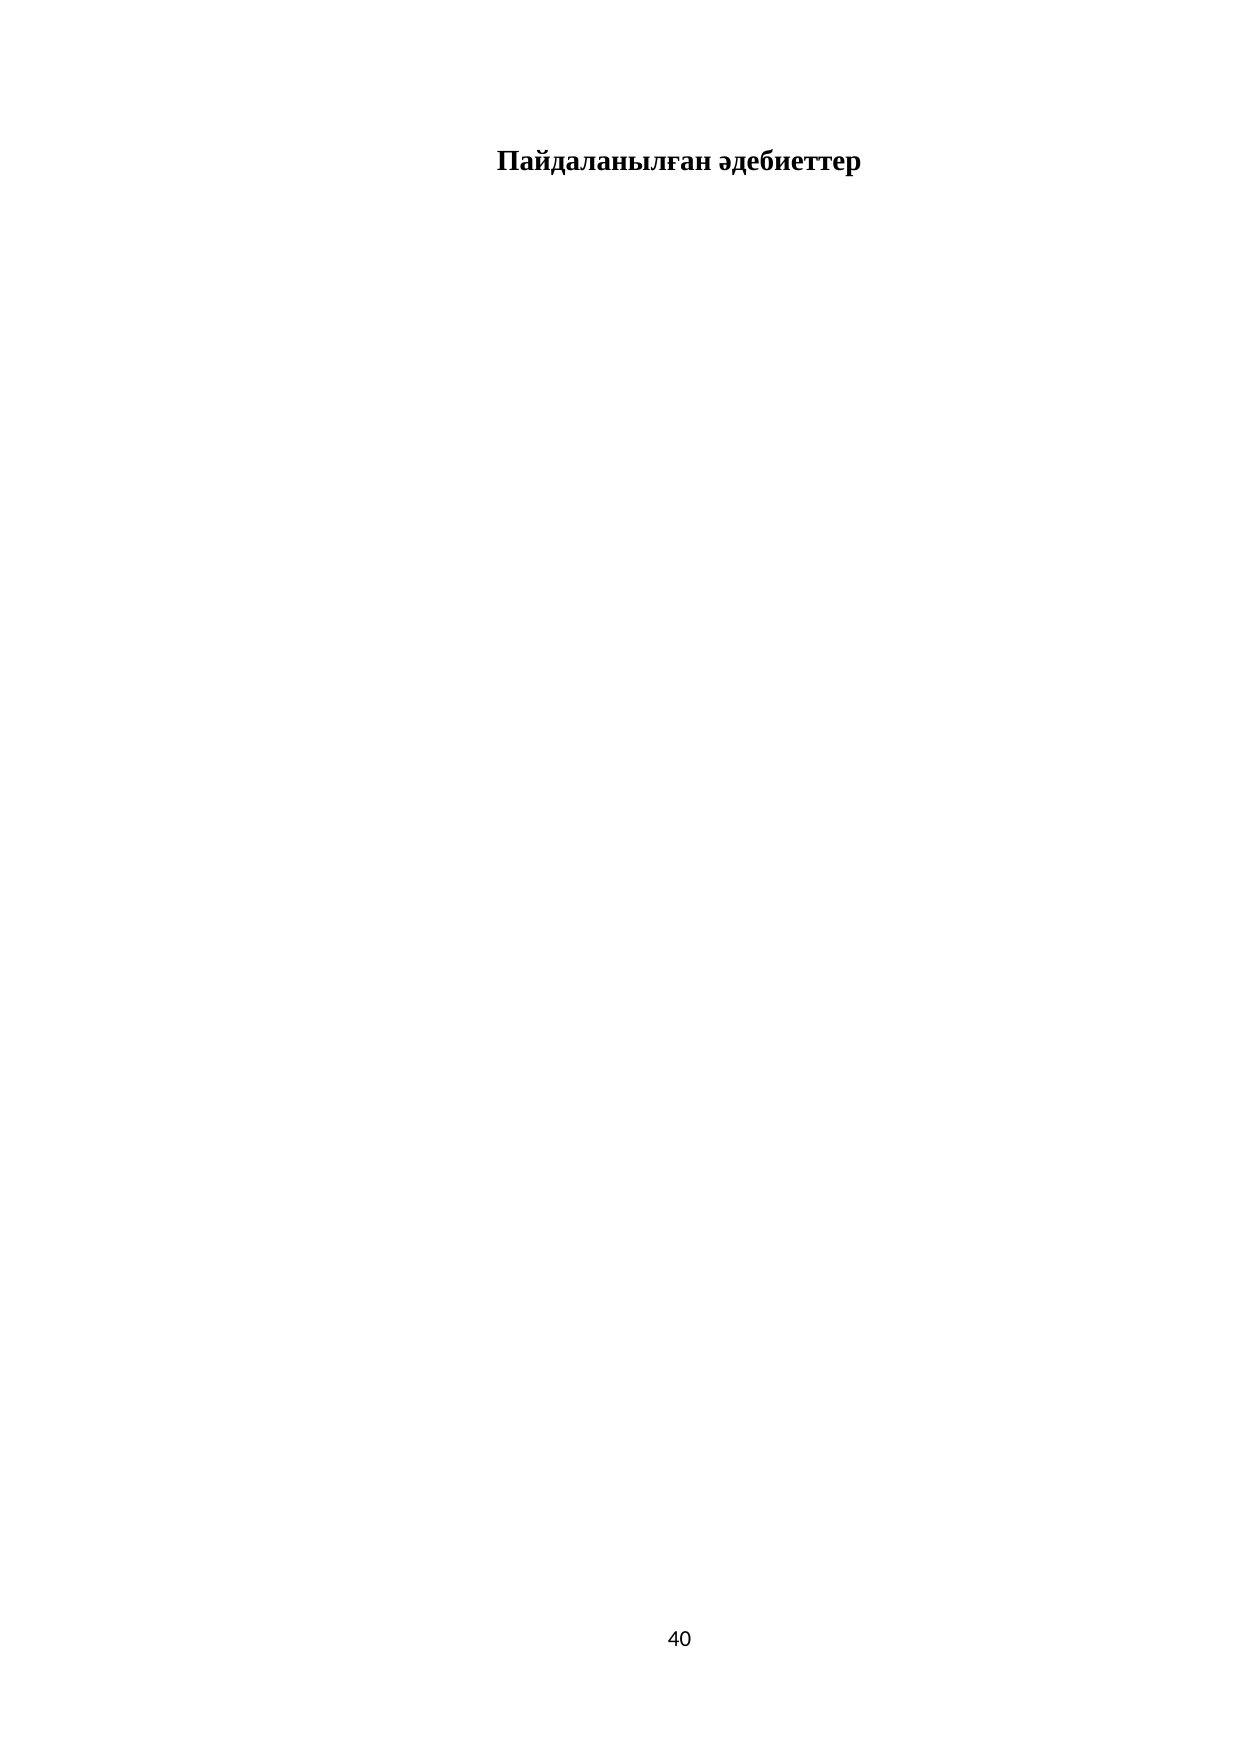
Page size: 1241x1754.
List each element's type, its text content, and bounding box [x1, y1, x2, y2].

subtitle Пайдаланылған әдебиеттер [177, 143, 1181, 177]
